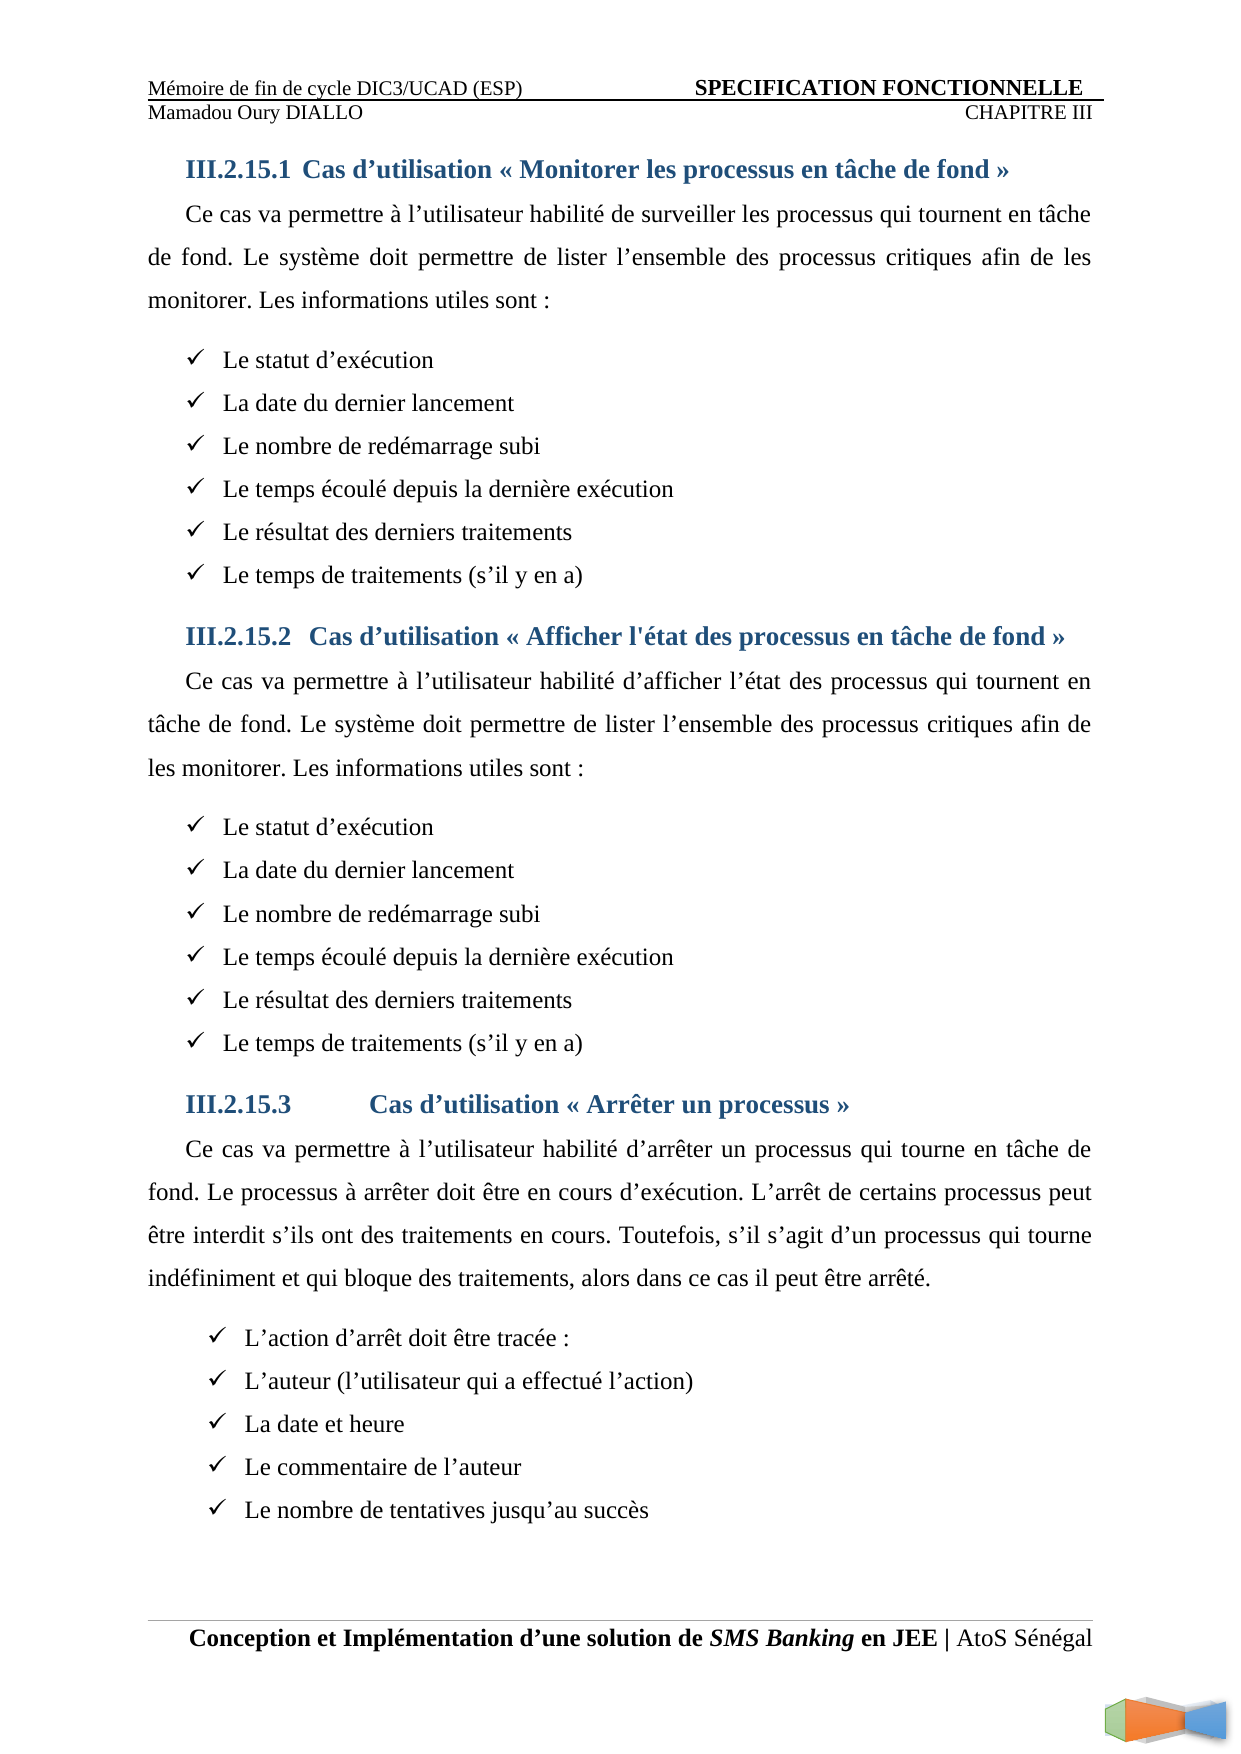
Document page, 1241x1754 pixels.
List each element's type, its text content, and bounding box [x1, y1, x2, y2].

subtitle Cas d’utilisation « Monitorer les processus en tâche de fond » [185, 153, 1093, 184]
list Le temps écoulé depuis la dernière exécution [185, 474, 1093, 503]
subtitle Cas d’utilisation « Arrêter un processus » [185, 1088, 1093, 1119]
list Le temps écoulé depuis la dernière exécution [185, 942, 1093, 971]
list Le statut d’exécution [185, 812, 1093, 841]
list Le résultat des derniers traitements [185, 985, 1093, 1014]
list Le temps de traitements (s’il y en a) [185, 1028, 1093, 1057]
list La date et heure [207, 1409, 1093, 1438]
list Le nombre de redémarrage subi [185, 899, 1093, 927]
list Le temps de traitements (s’il y en a) [185, 561, 1093, 589]
subtitle Cas d’utilisation « Afficher l'état des processus en tâche de fond » [185, 620, 1093, 652]
list La date du dernier lancement [185, 388, 1093, 417]
list L’action d’arrêt doit être tracée : [207, 1323, 1093, 1352]
list Le commentaire de l’auteur [207, 1452, 1093, 1481]
list Le nombre de redémarrage subi [185, 431, 1093, 460]
list La date du dernier lancement [185, 856, 1093, 884]
list L’auteur (l’utilisateur qui a effectué l’action) [207, 1366, 1093, 1395]
text Ce cas va permettre à l’utilisateur habilité de surveiller les processus qui tournent en tâche de fond. Le système doit permettre de lister l’ensemble des processus critiques afin de les monitorer. Les informations utiles sont : [148, 199, 1093, 314]
list Le résultat des derniers traitements [185, 517, 1093, 546]
text Ce cas va permettre à l’utilisateur habilité d’afficher l’état des processus qui tournent en tâche de fond. Le système doit permettre de lister l’ensemble des processus critiques afin de les monitorer. Les informations utiles sont : [148, 666, 1093, 781]
list Le statut d’exécution [185, 345, 1093, 374]
text Ce cas va permettre à l’utilisateur habilité d’arrêter un processus qui tourne en tâche de fond. Le processus à arrêter doit être en cours d’exécution. L’arrêt de certains processus peut être interdit s’ils ont des traitements en cours. Toutefois, s’il s’agit d’un processus qui tourne indéfiniment et qui bloque des traitements, alors dans ce cas il peut être arrêté. [148, 1134, 1093, 1292]
list Le nombre de tentatives jusqu’au succès [207, 1496, 1093, 1524]
